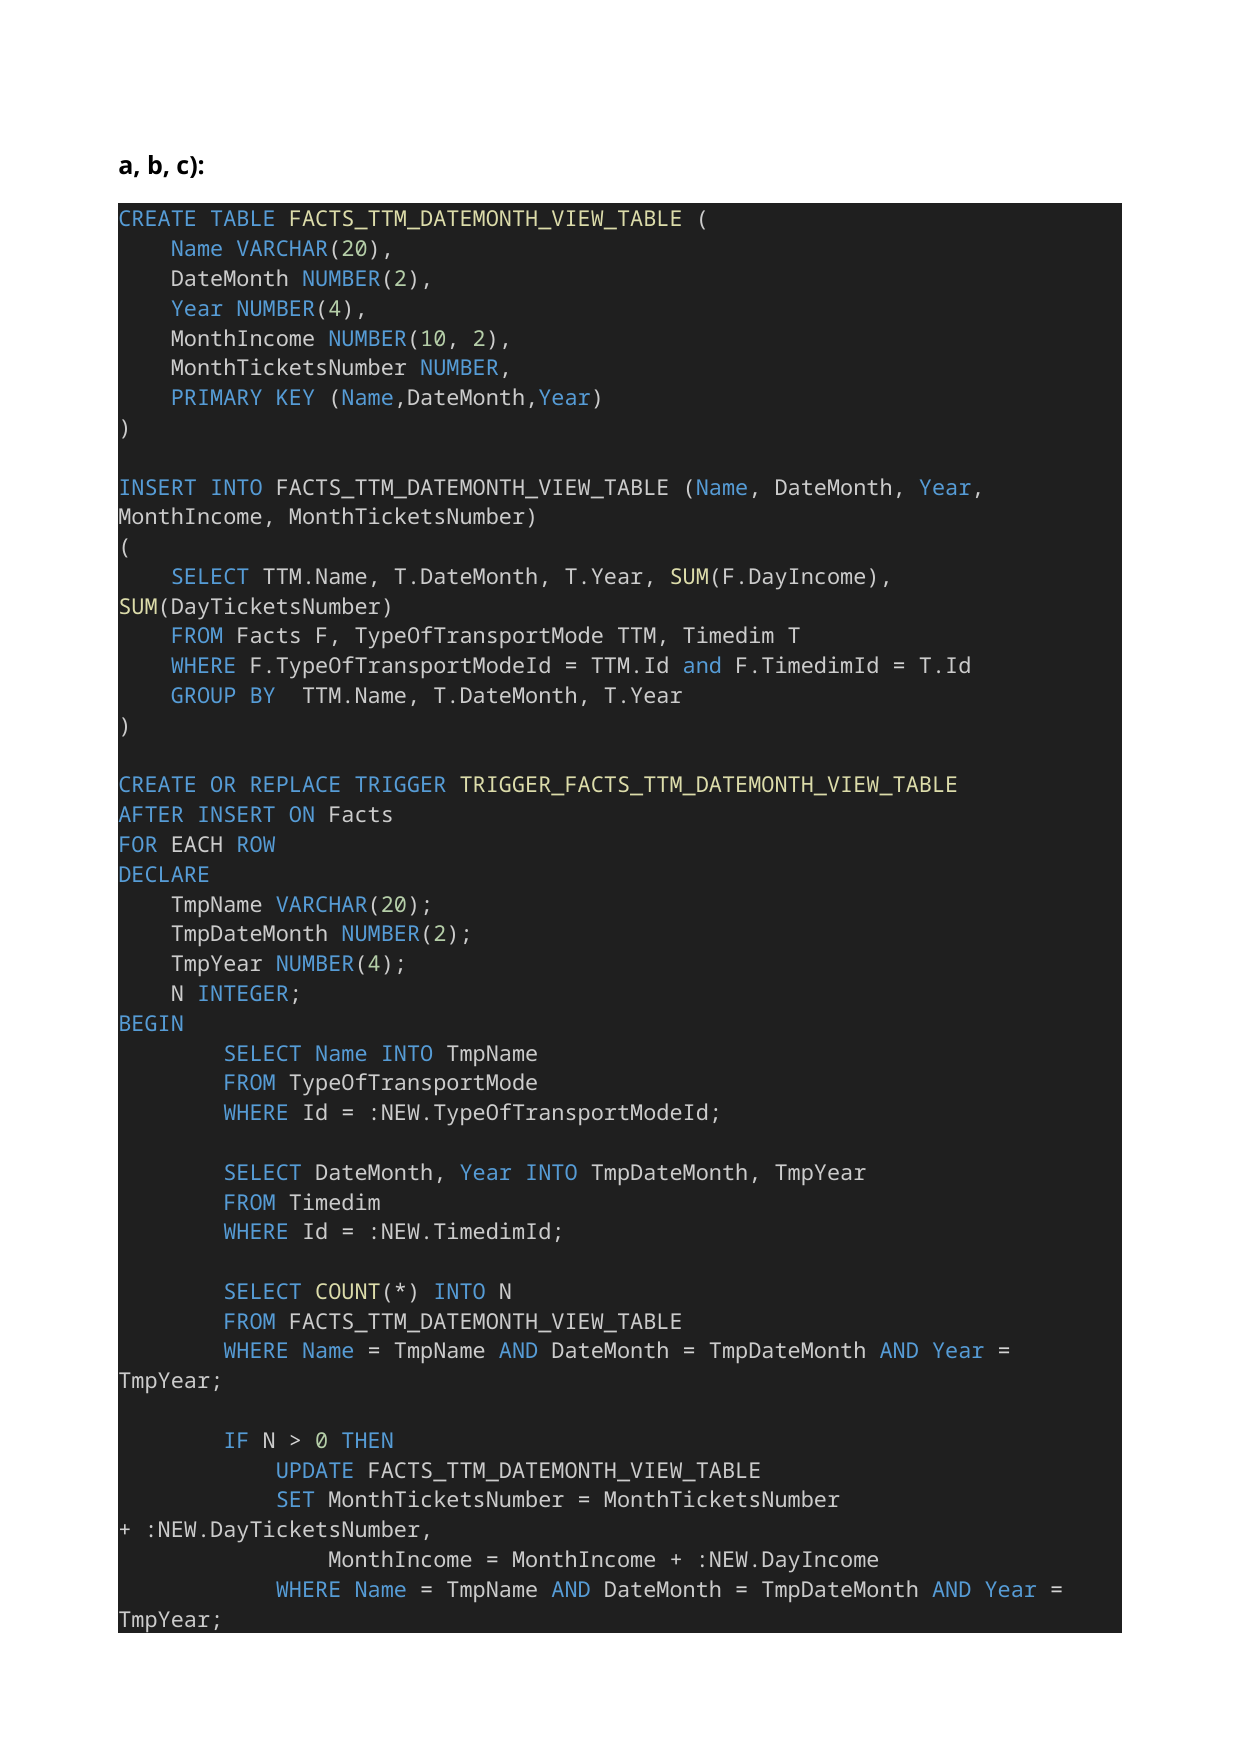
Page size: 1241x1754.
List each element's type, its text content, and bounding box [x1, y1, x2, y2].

text ) [118, 412, 1122, 442]
text CREATE OR REPLACE TRIGGER TRIGGER_FACTS_TTM_DATEMONTH_VIEW_TABLE [118, 769, 1122, 799]
text TmpName VARCHAR(20); [118, 889, 1122, 918]
text WHERE Id = :NEW.TimedimId; [118, 1216, 1122, 1246]
text DateMonth NUMBER(2), [118, 263, 1122, 293]
text FROM Facts F, TypeOfTransportMode TTM, Timedim T [118, 621, 1122, 650]
text CREATE TABLE FACTS_TTM_DATEMONTH_VIEW_TABLE ( [118, 203, 1122, 233]
text WHERE Name = TmpName AND DateMonth = TmpDateMonth AND Year = TmpYear; [118, 1336, 1122, 1395]
text FROM TypeOfTransportMode [118, 1067, 1122, 1097]
text TmpYear NUMBER(4); [118, 948, 1122, 978]
text PRIMARY KEY (Name,DateMonth,Year) [118, 382, 1122, 412]
text BEGIN [118, 1008, 1122, 1038]
text FOR EACH ROW [118, 829, 1122, 859]
text SELECT DateMonth, Year INTO TmpDateMonth, TmpYear [118, 1157, 1122, 1187]
text SELECT TTM.Name, T.DateMonth, T.Year, SUM(F.DayIncome), SUM(DayTicketsNumber) [118, 561, 1122, 621]
text FROM Timedim [118, 1187, 1122, 1216]
text MonthTicketsNumber NUMBER, [118, 352, 1122, 382]
text UPDATE FACTS_TTM_DATEMONTH_VIEW_TABLE [118, 1455, 1122, 1484]
text IF N > 0 THEN [118, 1425, 1122, 1455]
text AFTER INSERT ON Facts [118, 799, 1122, 829]
text INSERT INTO FACTS_TTM_DATEMONTH_VIEW_TABLE (Name, DateMonth, Year, MonthIncome, MonthTicketsNumber) [118, 472, 1122, 531]
text SELECT COUNT(*) INTO N [118, 1276, 1122, 1306]
text Year NUMBER(4), [118, 293, 1122, 323]
text SET MonthTicketsNumber = MonthTicketsNumber + :NEW.DayTicketsNumber, [118, 1484, 1122, 1544]
text WHERE Id = :NEW.TypeOfTransportModeId; [118, 1097, 1122, 1127]
text WHERE F.TypeOfTransportModeId = TTM.Id and F.TimedimId = T.Id [118, 650, 1122, 680]
text SELECT Name INTO TmpName [118, 1038, 1122, 1067]
text MonthIncome NUMBER(10, 2), [118, 323, 1122, 352]
text WHERE Name = TmpName AND DateMonth = TmpDateMonth AND Year = TmpYear; [118, 1574, 1122, 1633]
text FROM FACTS_TTM_DATEMONTH_VIEW_TABLE [118, 1306, 1122, 1336]
text MonthIncome = MonthIncome + :NEW.DayIncome [118, 1544, 1122, 1574]
text a, b, c): [118, 148, 1122, 182]
text N INTEGER; [118, 978, 1122, 1008]
text Name VARCHAR(20), [118, 233, 1122, 263]
text ) [118, 710, 1122, 740]
text DECLARE [118, 859, 1122, 889]
text ( [118, 531, 1122, 561]
text TmpDateMonth NUMBER(2); [118, 918, 1122, 948]
text GROUP BY TTM.Name, T.DateMonth, T.Year [118, 680, 1122, 710]
